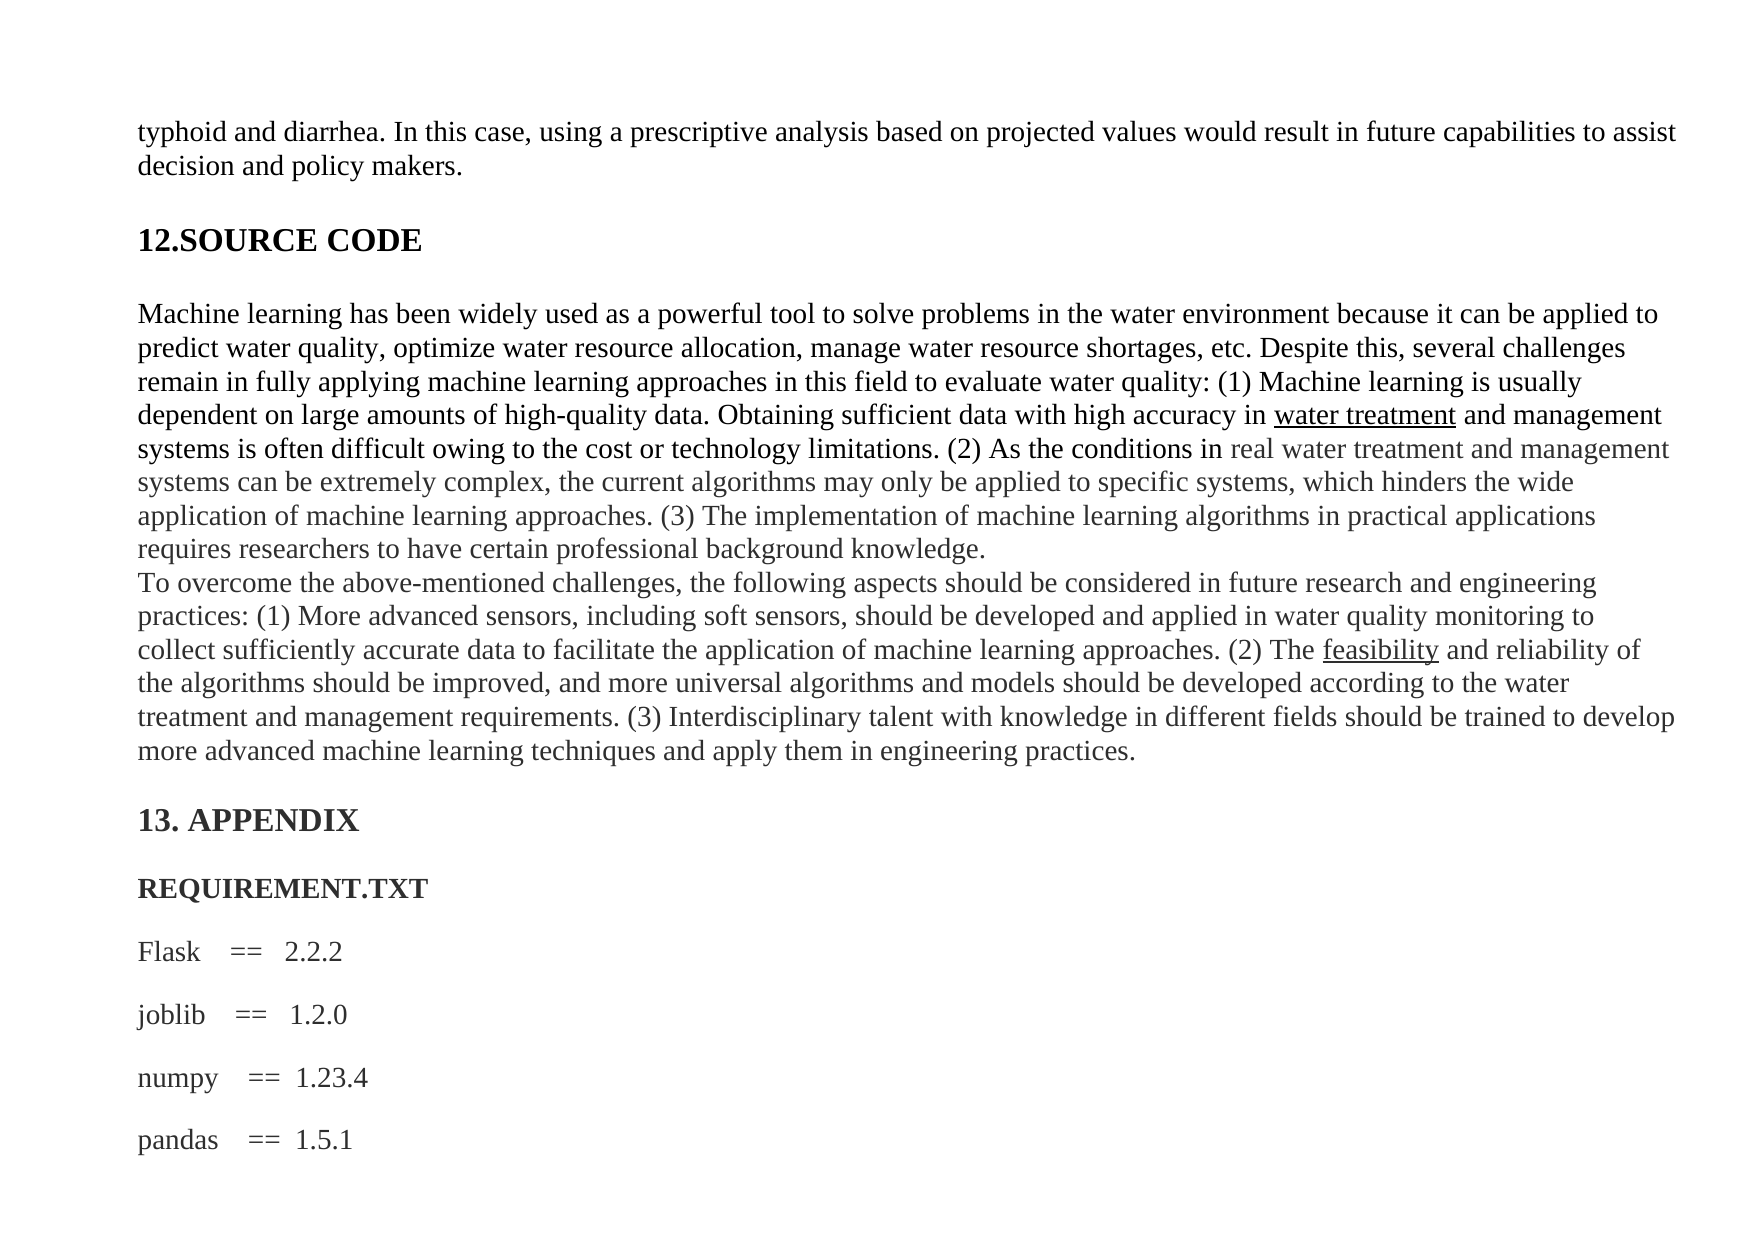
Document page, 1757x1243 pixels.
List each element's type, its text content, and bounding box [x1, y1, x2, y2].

text pandas == 1.5.1 [137, 1122, 1679, 1156]
text numpy == 1.23.4 [137, 1060, 1679, 1093]
text joblib == 1.2.0 [137, 997, 1679, 1031]
text Flask == 2.2.2 [137, 934, 1679, 968]
text Machine learning has been widely used as a powerful tool to solve problems in the water environment because it can be applied to predict water quality, optimize water resource allocation, manage water resource shortages, etc. Despite this, several challenges remain in fully applying machine learning approaches in this field to evaluate water quality: (1) Machine learning is usually dependent on large amounts of high-quality data. Obtaining sufficient data with high accuracy in water treatment and management systems is often difficult owing to the cost or technology limitations. (2) As the conditions in real water treatment and management systems can be extremely complex, the current algorithms may only be applied to specific systems, which hinders the wide application of machine learning approaches. (3) The implementation of machine learning algorithms in practical applications requires researchers to have certain professional background knowledge. [137, 297, 1679, 565]
text To overcome the above-mentioned challenges, the following aspects should be considered in future research and engineering practices: (1) More advanced sensors, including soft sensors, should be developed and applied in water quality monitoring to collect sufficiently accurate data to facilitate the application of machine learning approaches. (2) The feasibility and reliability of the algorithms should be improved, and more universal algorithms and models should be developed according to the water treatment and management requirements. (3) Interdisciplinary talent with knowledge in different fields should be trained to develop more advanced machine learning techniques and apply them in engineering practices. [137, 565, 1679, 766]
text 12.SOURCE CODE [137, 220, 1679, 258]
text REQUIREMENT.TXT [137, 872, 1679, 905]
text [137, 114, 1679, 182]
text 13. APPENDIX [137, 800, 1679, 838]
